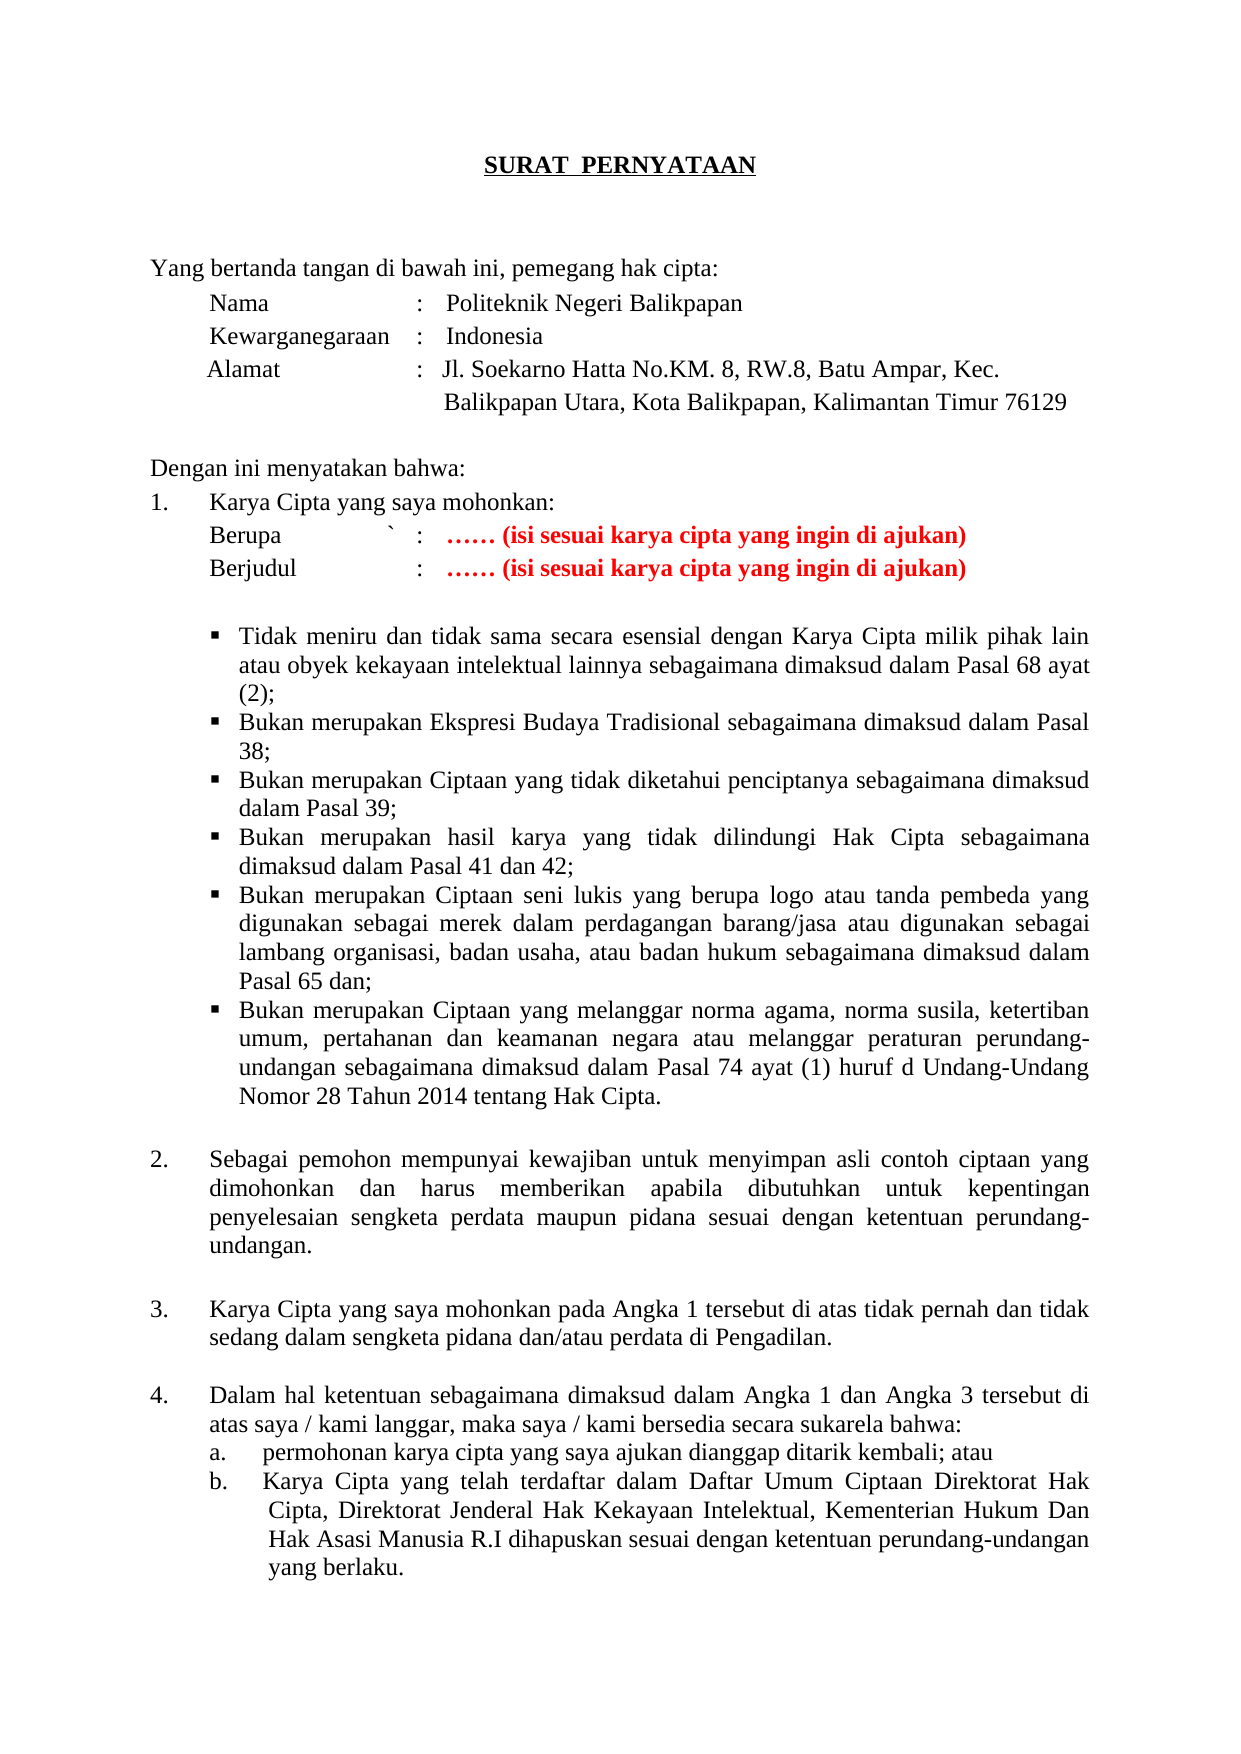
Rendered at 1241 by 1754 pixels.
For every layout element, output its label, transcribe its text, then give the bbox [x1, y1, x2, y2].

list permohonan karya cipta yang saya ajukan dianggap ditarik kembali; atau [209, 1437, 1090, 1466]
list Tidak meniru dan tidak sama secara esensial dengan Karya Cipta milik pihak lain atau obyek kekayaan intelektual lainnya sebagaimana dimaksud dalam Pasal 68 ayat (2); [209, 621, 1090, 707]
list Dalam hal ketentuan sebagaimana dimaksud dalam Angka 1 dan Angka 3 tersebut di atas saya / kami langgar, maka saya / kami bersedia secara sukarela bahwa: [150, 1380, 1090, 1437]
text Berupa ` : …… (isi sesuai karya cipta yang ingin di ajukan) [209, 521, 1090, 549]
list Bukan merupakan Ciptaan yang tidak diketahui penciptanya sebagaimana dimaksud dalam Pasal 39; [209, 765, 1090, 822]
list Karya Cipta yang saya mohonkan pada Angka 1 tersebut di atas tidak pernah dan tidak sedang dalam sengketa pidana dan/atau perdata di Pengadilan. [150, 1294, 1090, 1351]
text Dengan ini menyatakan bahwa: [150, 453, 1090, 482]
list Sebagai pemohon mempunyai kewajiban untuk menyimpan asli contoh ciptaan yang dimohonkan dan harus memberikan apabila dibutuhkan untuk kepentingan penyelesaian sengketa perdata maupun pidana sesuai dengan ketentuan perundang-undangan. [150, 1144, 1090, 1259]
list Bukan merupakan hasil karya yang tidak dilindungi Hak Cipta sebagaimana dimaksud dalam Pasal 41 dan 42; [209, 822, 1090, 880]
text Berjudul : …… (isi sesuai karya cipta yang ingin di ajukan) [209, 553, 1090, 582]
list Karya Cipta yang telah terdaftar dalam Daftar Umum Ciptaan Direktorat Hak Cipta, Direktorat Jenderal Hak Kekayaan Intelektual, Kementerian Hukum Dan Hak Asasi Manusia R.I dihapuskan sesuai dengan ketentuan perundang-undangan yang berlaku. [209, 1466, 1090, 1581]
text Kewarganegaraan : Indonesia [209, 321, 1090, 350]
list Bukan merupakan Ciptaan seni lukis yang berupa logo atau tanda pembeda yang digunakan sebagai merek dalam perdagangan barang/jasa atau digunakan sebagai lambang organisasi, badan usaha, atau badan hukum sebagaimana dimaksud dalam Pasal 65 dan; [209, 880, 1090, 995]
text Nama : Politeknik Negeri Balikpapan [209, 288, 1090, 317]
text Alamat : Jl. Soekarno Hatta No.KM. 8, RW.8, Batu Ampar, Kec. [206, 354, 1090, 383]
list Karya Cipta yang saya mohonkan: [150, 487, 1090, 516]
text SURAT PERNYATAAN [150, 150, 1090, 179]
text Yang bertanda tangan di bawah ini, pemegang hak cipta: [150, 253, 1090, 282]
list Bukan merupakan Ekspresi Budaya Tradisional sebagaimana dimaksud dalam Pasal 38; [209, 707, 1090, 765]
text Balikpapan Utara, Kota Balikpapan, Kalimantan Timur 76129 [428, 387, 1090, 416]
list Bukan merupakan Ciptaan yang melanggar norma agama, norma susila, ketertiban umum, pertahanan dan keamanan negara atau melanggar peraturan perundang-undangan sebagaimana dimaksud dalam Pasal 74 ayat (1) huruf d Undang-Undang Nomor 28 Tahun 2014 tentang Hak Cipta. [209, 995, 1090, 1110]
